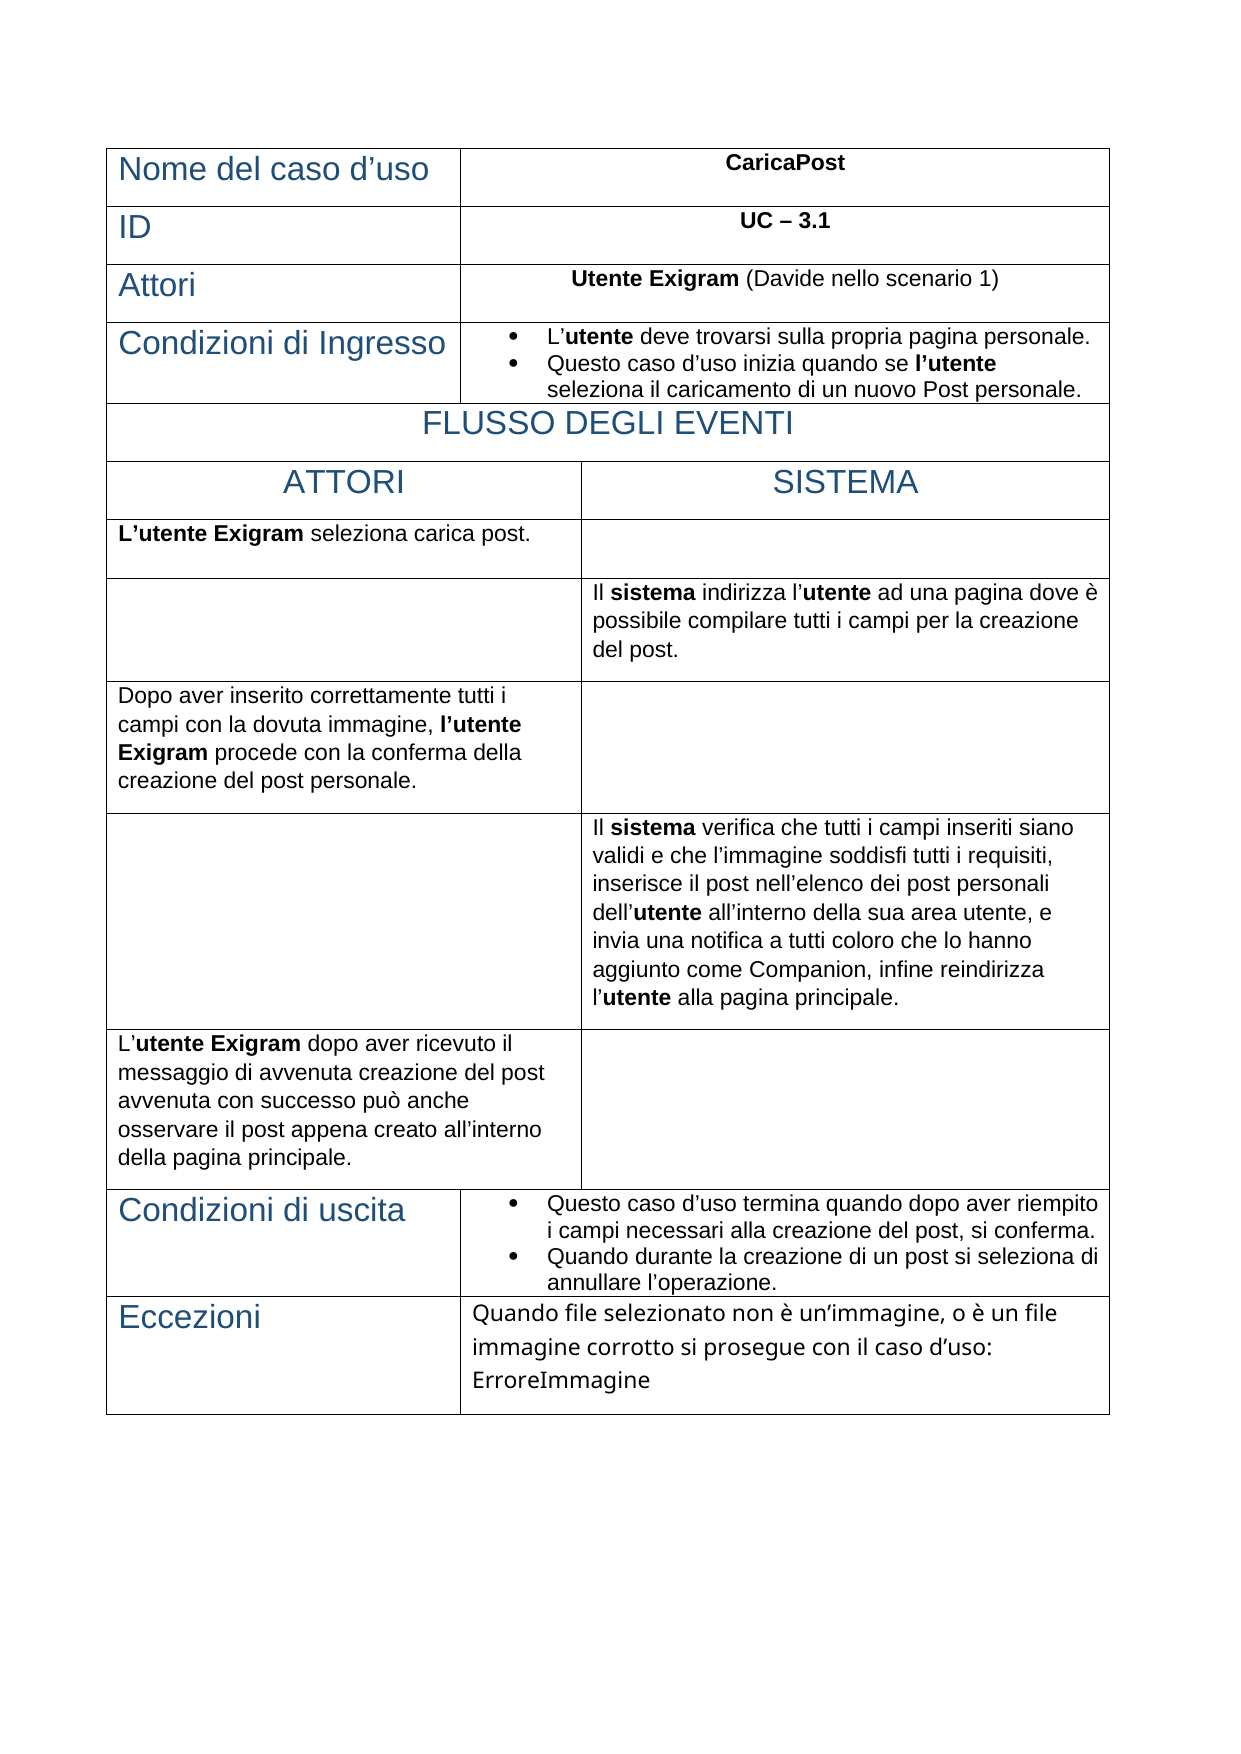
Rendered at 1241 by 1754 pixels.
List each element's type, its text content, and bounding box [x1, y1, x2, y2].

table_cell UC – 3.1 [461, 207, 1109, 264]
table_cell Condizioni di Ingresso [107, 323, 460, 402]
table_header CaricaPost [461, 149, 1109, 206]
table_cell ATTORI [107, 462, 581, 519]
table_cell Condizioni di uscita [107, 1190, 460, 1296]
table_cell [107, 814, 581, 1029]
table_cell Il sistema verifica che tutti i campi inseriti siano validi e che l’immagine soddisfi tutti i requisiti, inserisce il post nell’elenco dei post personali dell’utente all’interno della sua area utente, e invia una notifica a tutti coloro che lo hanno aggiunto come Companion, infine reindirizza l’utente alla pagina principale. [582, 814, 1109, 1029]
table_cell SISTEMA [582, 462, 1109, 519]
table_cell Il sistema indirizza l’utente ad una pagina dove è possibile compilare tutti i campi per la creazione del post. [582, 579, 1109, 681]
table_cell Attori [107, 265, 460, 322]
table_cell Utente Exigram (Davide nello scenario 1) [461, 265, 1109, 322]
table_cell [582, 682, 1109, 812]
table_cell [582, 520, 1109, 578]
table_cell [107, 579, 581, 681]
table_cell FLUSSO DEGLI EVENTI [107, 404, 1109, 461]
table_cell [582, 1030, 1109, 1189]
table_cell L’utente Exigram dopo aver ricevuto il messaggio di avvenuta creazione del post avvenuta con successo può anche osservare il post appena creato all’interno della pagina principale. [107, 1030, 581, 1189]
table_cell ID [107, 207, 460, 264]
table_cell Eccezioni [107, 1297, 460, 1414]
table_cell L’utente Exigram seleziona carica post. [107, 520, 581, 578]
table_header Nome del caso d’uso [107, 149, 460, 206]
table_cell Questo caso d’uso termina quando dopo aver riempito i campi necessari alla creazione del post, si conferma. Quando durante la creazione di un post si seleziona di annullare l’operazione. [461, 1190, 1109, 1296]
table_cell Quando file selezionato non è un’immagine, o è un file immagine corrotto si prosegue con il caso d’uso: ErroreImmagine [461, 1297, 1109, 1414]
table_cell L’utente deve trovarsi sulla propria pagina personale. Questo caso d’uso inizia quando se l’utente seleziona il caricamento di un nuovo Post personale. [461, 323, 1109, 402]
table_cell Dopo aver inserito correttamente tutti i campi con la dovuta immagine, l’utente Exigram procede con la conferma della creazione del post personale. [107, 682, 581, 812]
